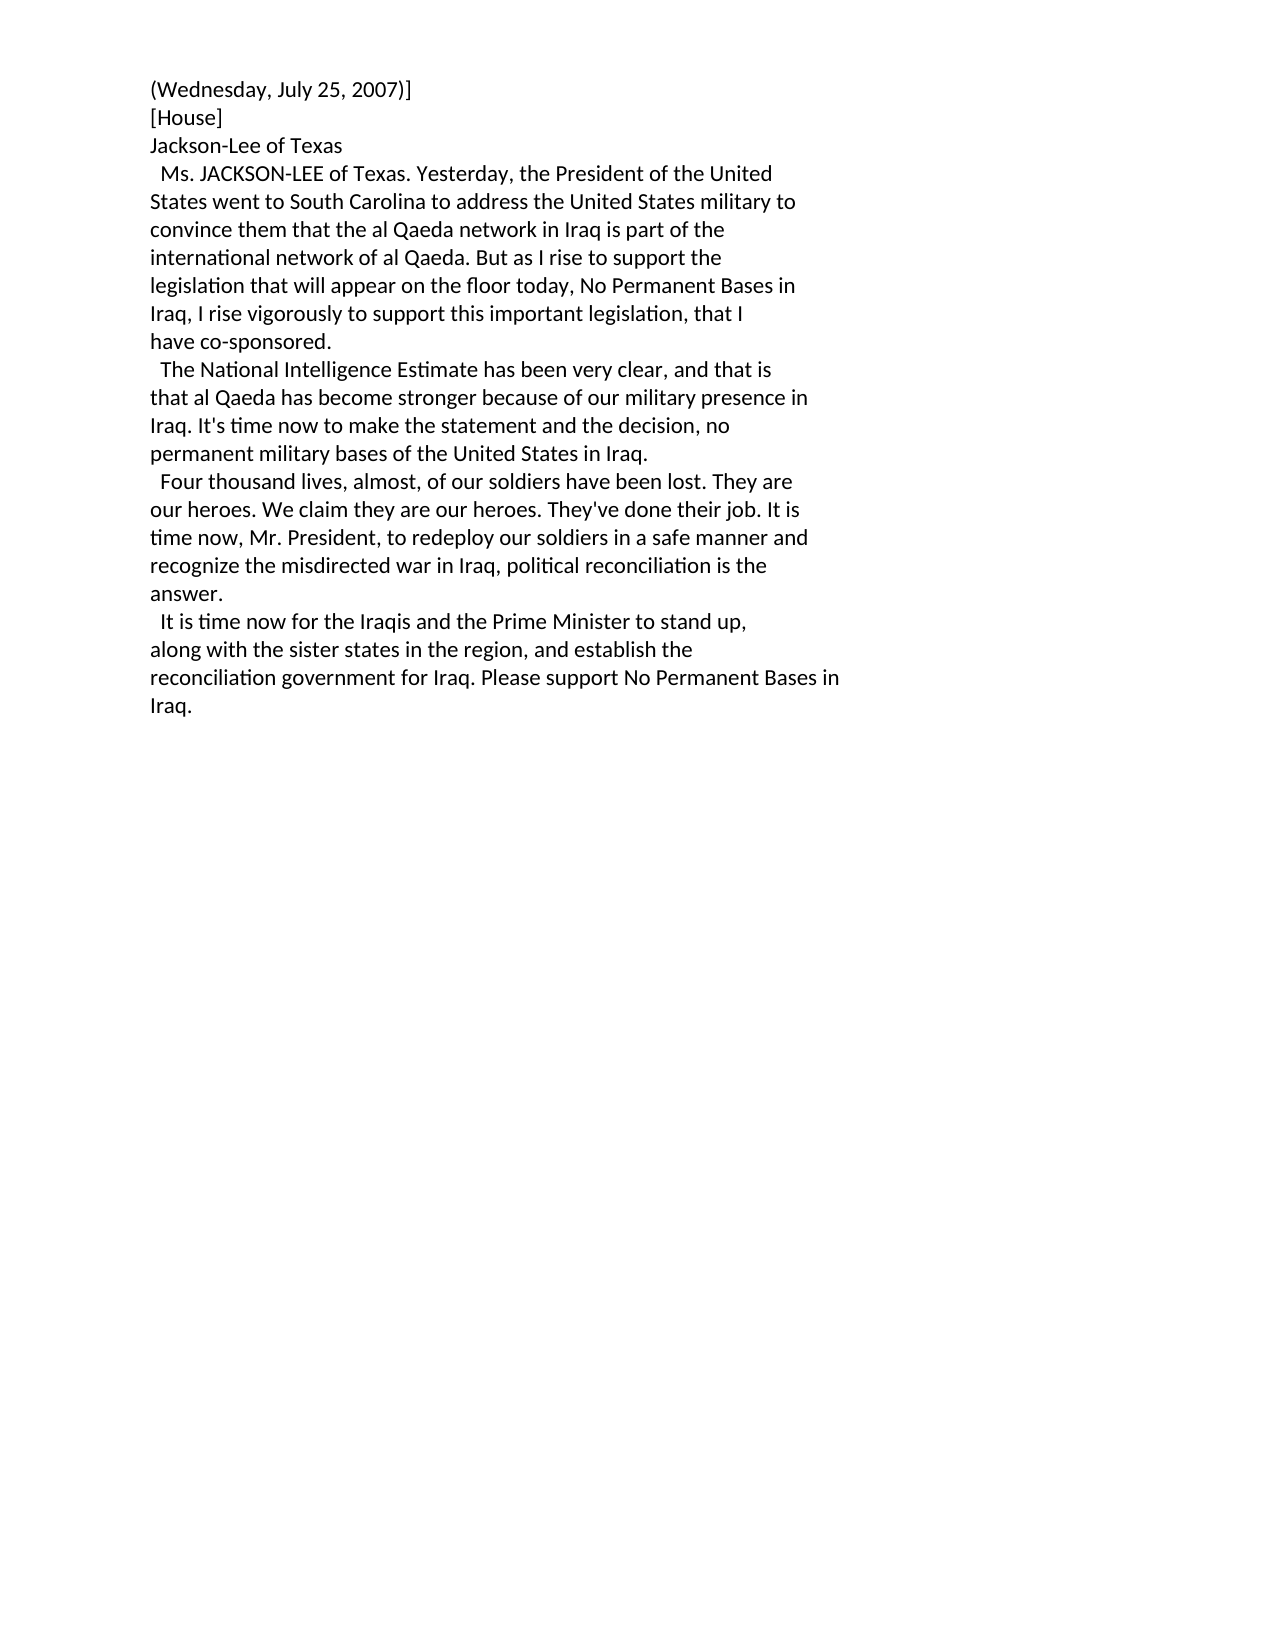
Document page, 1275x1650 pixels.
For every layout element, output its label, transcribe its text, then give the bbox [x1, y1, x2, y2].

text convince them that the al Qaeda network in Iraq is part of the [150, 215, 1125, 243]
text our heroes. We claim they are our heroes. They've done their job. It is [150, 495, 1125, 523]
text have co-sponsored. [150, 327, 1125, 355]
text The National Intelligence Estimate has been very clear, and that is [150, 355, 1125, 383]
text answer. [150, 579, 1125, 607]
text permanent military bases of the United States in Iraq. [150, 439, 1125, 467]
text Ms. JACKSON-LEE of Texas. Yesterday, the President of the United [150, 159, 1125, 187]
text recognize the misdirected war in Iraq, political reconciliation is the [150, 551, 1125, 579]
text Iraq. It's time now to make the statement and the decision, no [150, 411, 1125, 439]
text Iraq. [150, 691, 1125, 719]
text Four thousand lives, almost, of our soldiers have been lost. They are [150, 467, 1125, 495]
text legislation that will appear on the floor today, No Permanent Bases in [150, 271, 1125, 299]
text international network of al Qaeda. But as I rise to support the [150, 243, 1125, 271]
text reconciliation government for Iraq. Please support No Permanent Bases in [150, 663, 1125, 691]
text that al Qaeda has become stronger because of our military presence in [150, 383, 1125, 411]
text States went to South Carolina to address the United States military to [150, 187, 1125, 215]
text time now, Mr. President, to redeploy our soldiers in a safe manner and [150, 523, 1125, 551]
text It is time now for the Iraqis and the Prime Minister to stand up, [150, 607, 1125, 635]
text Iraq, I rise vigorously to support this important legislation, that I [150, 299, 1125, 327]
text along with the sister states in the region, and establish the [150, 635, 1125, 663]
